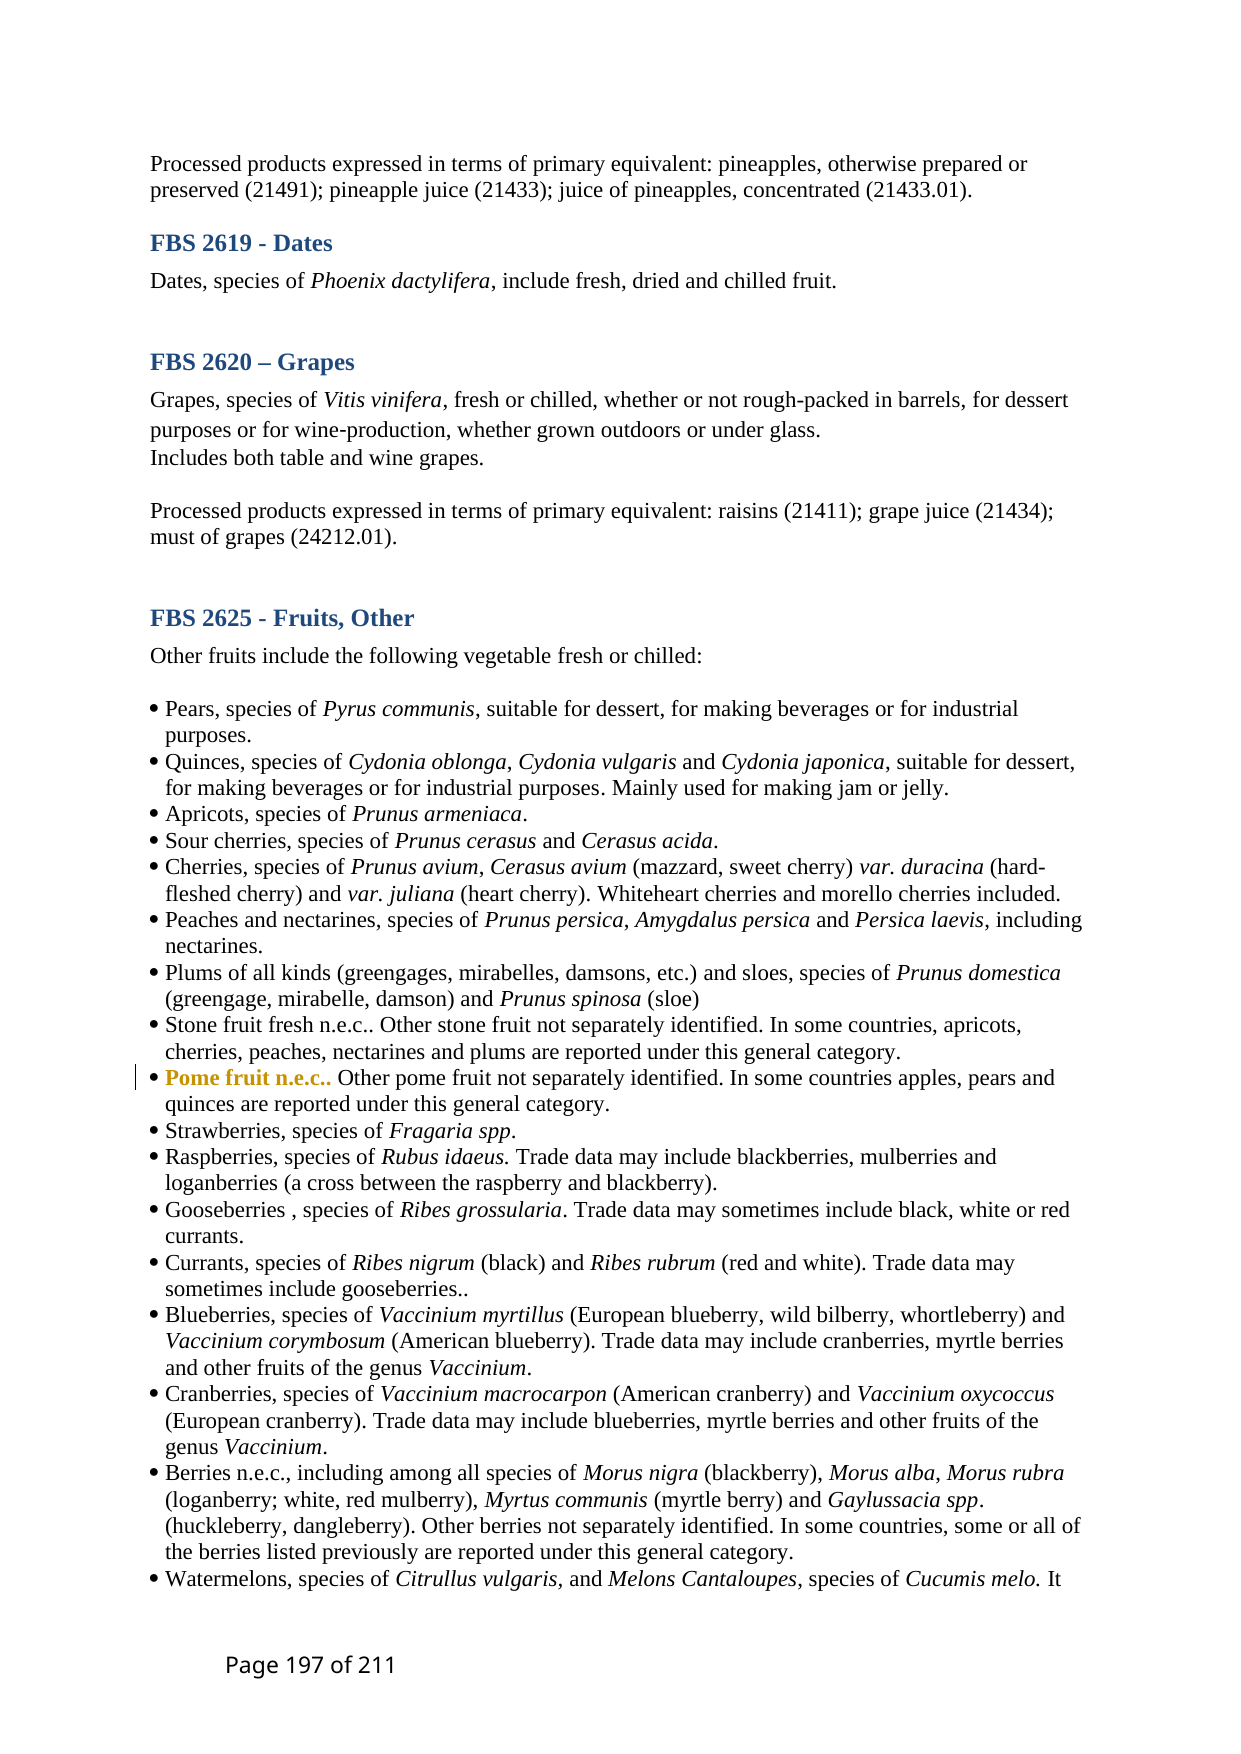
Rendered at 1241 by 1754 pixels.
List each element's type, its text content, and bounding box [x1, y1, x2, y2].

list Quinces, species of Cydonia oblonga, Cydonia vulgaris and Cydonia japonica, suitable for dessert, for making beverages or for industrial purposes. Mainly used for making jam or jelly. [150, 748, 1090, 801]
text Grapes, species of Vitis vinifera, fresh or chilled, whether or not rough-packed in barrels, for dessert purposes or for wine‑production, whether grown outdoors or under glass. [150, 386, 1090, 444]
list Apricots, species of Prunus armeniaca. [150, 801, 1090, 827]
subtitle FBS 2620 – Grapes [150, 347, 1090, 376]
subtitle FBS 2619 - Dates [150, 228, 1090, 256]
list Blueberries, species of Vaccinium myrtillus (European blueberry, wild bilberry, whortleberry) and Vaccinium corymbosum (American blueberry). Trade data may include cranberries, myrtle berries and other fruits of the genus Vaccinium. [150, 1301, 1090, 1380]
text Processed products expressed in terms of primary equivalent: raisins (21411); grape juice (21434); must of grapes (24212.01). [150, 497, 1090, 549]
text Includes both table and wine grapes. [150, 444, 1090, 470]
list Berries n.e.c., including among all species of Morus nigra (blackberry), Morus alba, Morus rubra (loganberry; white, red mulberry), Myrtus communis (myrtle berry) and Gaylussacia spp. (huckleberry, dangleberry). Other berries not separately identified. In some countries, some or all of the berries listed previously are reported under this general category. [150, 1459, 1090, 1565]
list Stone fruit fresh n.e.c.. Other stone fruit not separately identified. In some countries, apricots, cherries, peaches, nectarines and plums are reported under this general category. [150, 1011, 1090, 1064]
list Cranberries, species of Vaccinium macrocarpon (American cranberry) and Vaccinium oxycoccus (European cranberry). Trade data may include blueberries, myrtle berries and other fruits of the genus Vaccinium. [150, 1380, 1090, 1459]
list Raspberries, species of Rubus idaeus. Trade data may include blackberries, mulberries and loganberries (a cross between the raspberry and blackberry). [150, 1143, 1090, 1196]
text Processed products expressed in terms of primary equivalent: pineapples, otherwise prepared or preserved (21491); pineapple juice (21433); juice of pineapples, concentrated (21433.01). [150, 150, 1090, 203]
list Pears, species of Pyrus communis, suitable for dessert, for making beverages or for industrial purposes. [150, 695, 1090, 748]
list Plums of all kinds (greengages, mirabelles, damsons, etc.) and sloes, species of Prunus domestica (greengage, mirabelle, damson) and Prunus spinosa (sloe) [150, 959, 1090, 1011]
list Peaches and nectarines, species of Prunus persica, Amygdalus persica and Persica laevis, including nectarines. [150, 906, 1090, 959]
list Strawberries, species of Fragaria spp. [150, 1117, 1090, 1143]
text Other fruits include the following vegetable fresh or chilled: [150, 642, 1090, 669]
list Pome fruit n.e.c.. Other pome fruit not separately identified. In some countries apples, pears and quinces are reported under this general category. [150, 1064, 1090, 1117]
subtitle FBS 2625 - Fruits, Other [150, 603, 1090, 632]
list Currants, species of Ribes nigrum (black) and Ribes rubrum (red and white). Trade data may sometimes include gooseberries.. [150, 1248, 1090, 1301]
text Dates, species of Phoenix dactylifera, include fresh, dried and chilled fruit. [150, 267, 1090, 293]
list Sour cherries, species of Prunus cerasus and Cerasus acida. [150, 827, 1090, 853]
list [150, 1565, 1090, 1591]
list Gooseberries , species of Ribes grossularia. Trade data may sometimes include black, white or red currants. [150, 1196, 1090, 1248]
list Cherries, species of Prunus avium, Cerasus avium (mazzard, sweet cherry) var. duracina (hard-fleshed cherry) and var. juliana (heart cherry). Whiteheart cherries and morello cherries included. [150, 853, 1090, 906]
